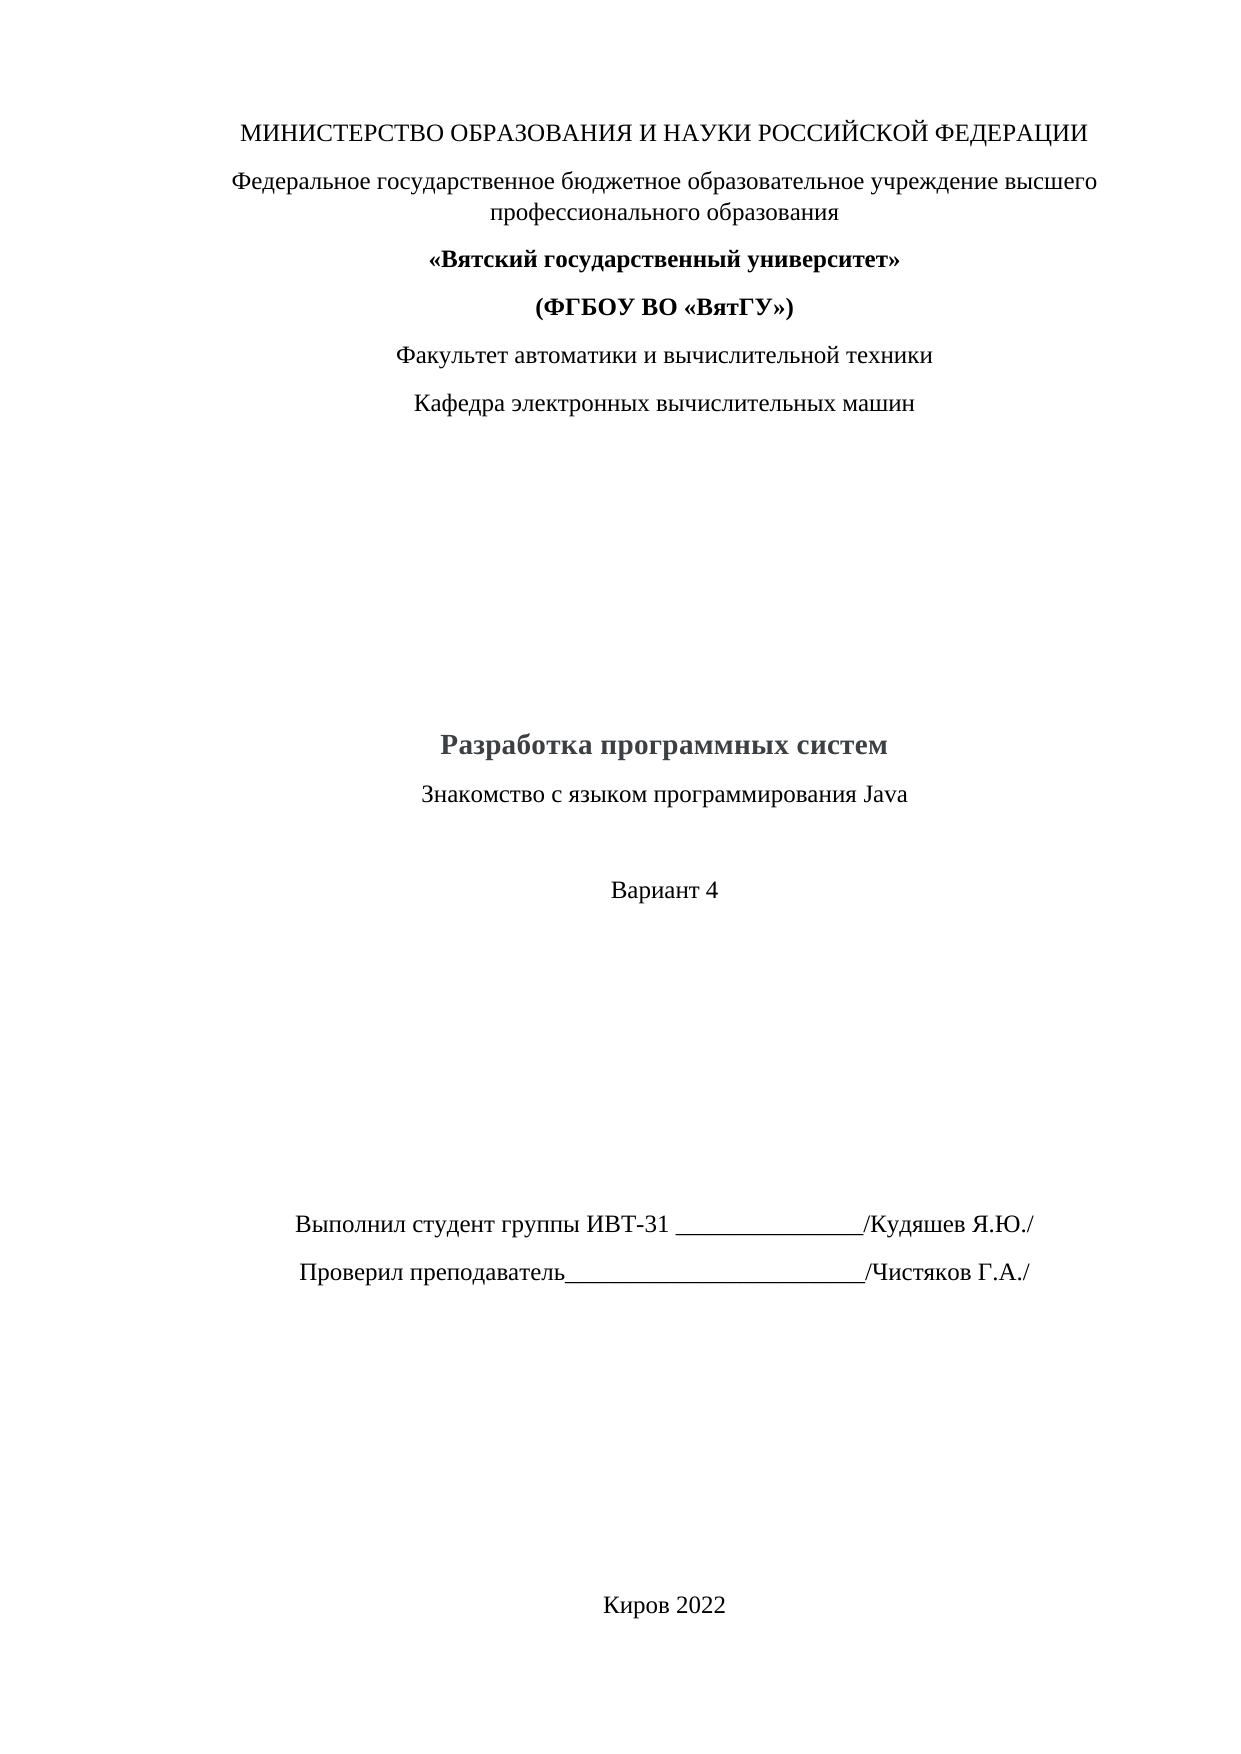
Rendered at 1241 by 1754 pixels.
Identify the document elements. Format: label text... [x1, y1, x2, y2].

text «Вятский государственный университет» [177, 244, 1152, 273]
text МИНИСТЕРСТВО ОБРАЗОВАНИЯ И НАУКИ РОССИЙСКОЙ ФЕДЕРАЦИИ [177, 118, 1152, 147]
text Знакомство с языком программирования Java [177, 779, 1152, 808]
text Разработка программных систем [177, 727, 1152, 760]
text Киров 2022 [177, 1591, 1152, 1619]
text Федеральное государственное бюджетное образовательное учреждение высшего профессионального образования [177, 166, 1152, 226]
text Проверил преподаватель________________________/Чистяков Г.А./ [177, 1257, 1152, 1285]
text Кафедра электронных вычислительных машин [177, 388, 1152, 416]
text (ФГБОУ ВО «ВятГУ») [177, 292, 1152, 321]
text Вариант 4 [177, 875, 1152, 904]
text Выполнил студент группы ИВТ-31 _______________/Кудяшев Я.Ю./ [177, 1209, 1152, 1238]
text Факультет автоматики и вычислительной техники [177, 340, 1152, 369]
